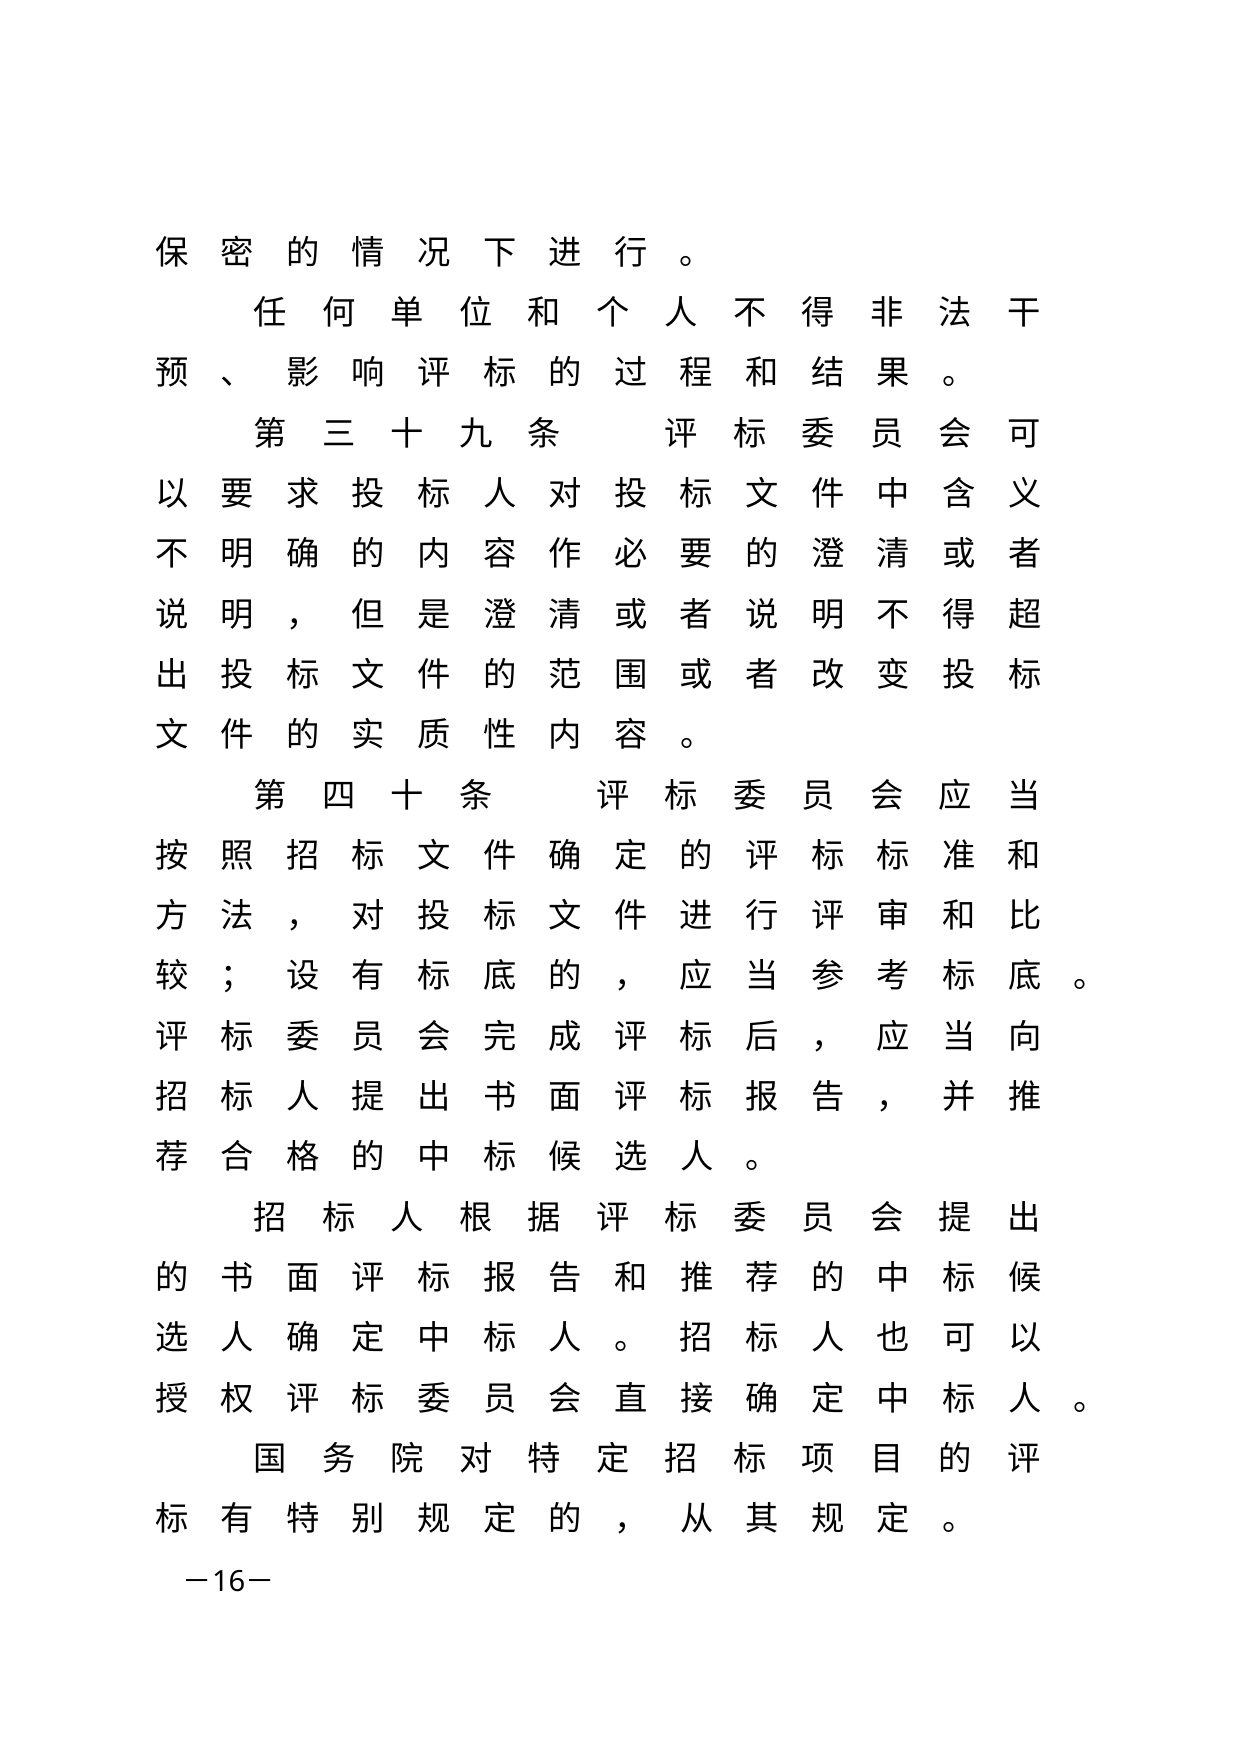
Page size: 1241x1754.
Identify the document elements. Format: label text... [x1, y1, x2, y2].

text 第四十条 评标委员会应当按照招标文件确定的评标标准和方法，对投标文件进行评审和比较；设有标底的，应当参考标底。评标委员会完成评标后，应当向招标人提出书面评标报告，并推荐合格的中标候选人。 [155, 762, 1073, 1184]
text 国务院对特定招标项目的评标有特别规定的，从其规定。 [155, 1426, 1073, 1546]
text 任何单位和个人不得非法干预、影响评标的过程和结果。 [155, 280, 1073, 400]
text 第三十九条 评标委员会可以要求投标人对投标文件中含义不明确的内容作必要的澄清或者说明，但是澄清或者说明不得超出投标文件的范围或者改变投标文件的实质性内容。 [155, 400, 1073, 762]
text 第三十八条 招标人应当采取必要的措施，保证评标在严格保密的情况下进行。 [155, 219, 1073, 280]
text 招标人根据评标委员会提出的书面评标报告和推荐的中标候选人确定中标人。招标人也可以授权评标委员会直接确定中标人。 [155, 1184, 1073, 1426]
